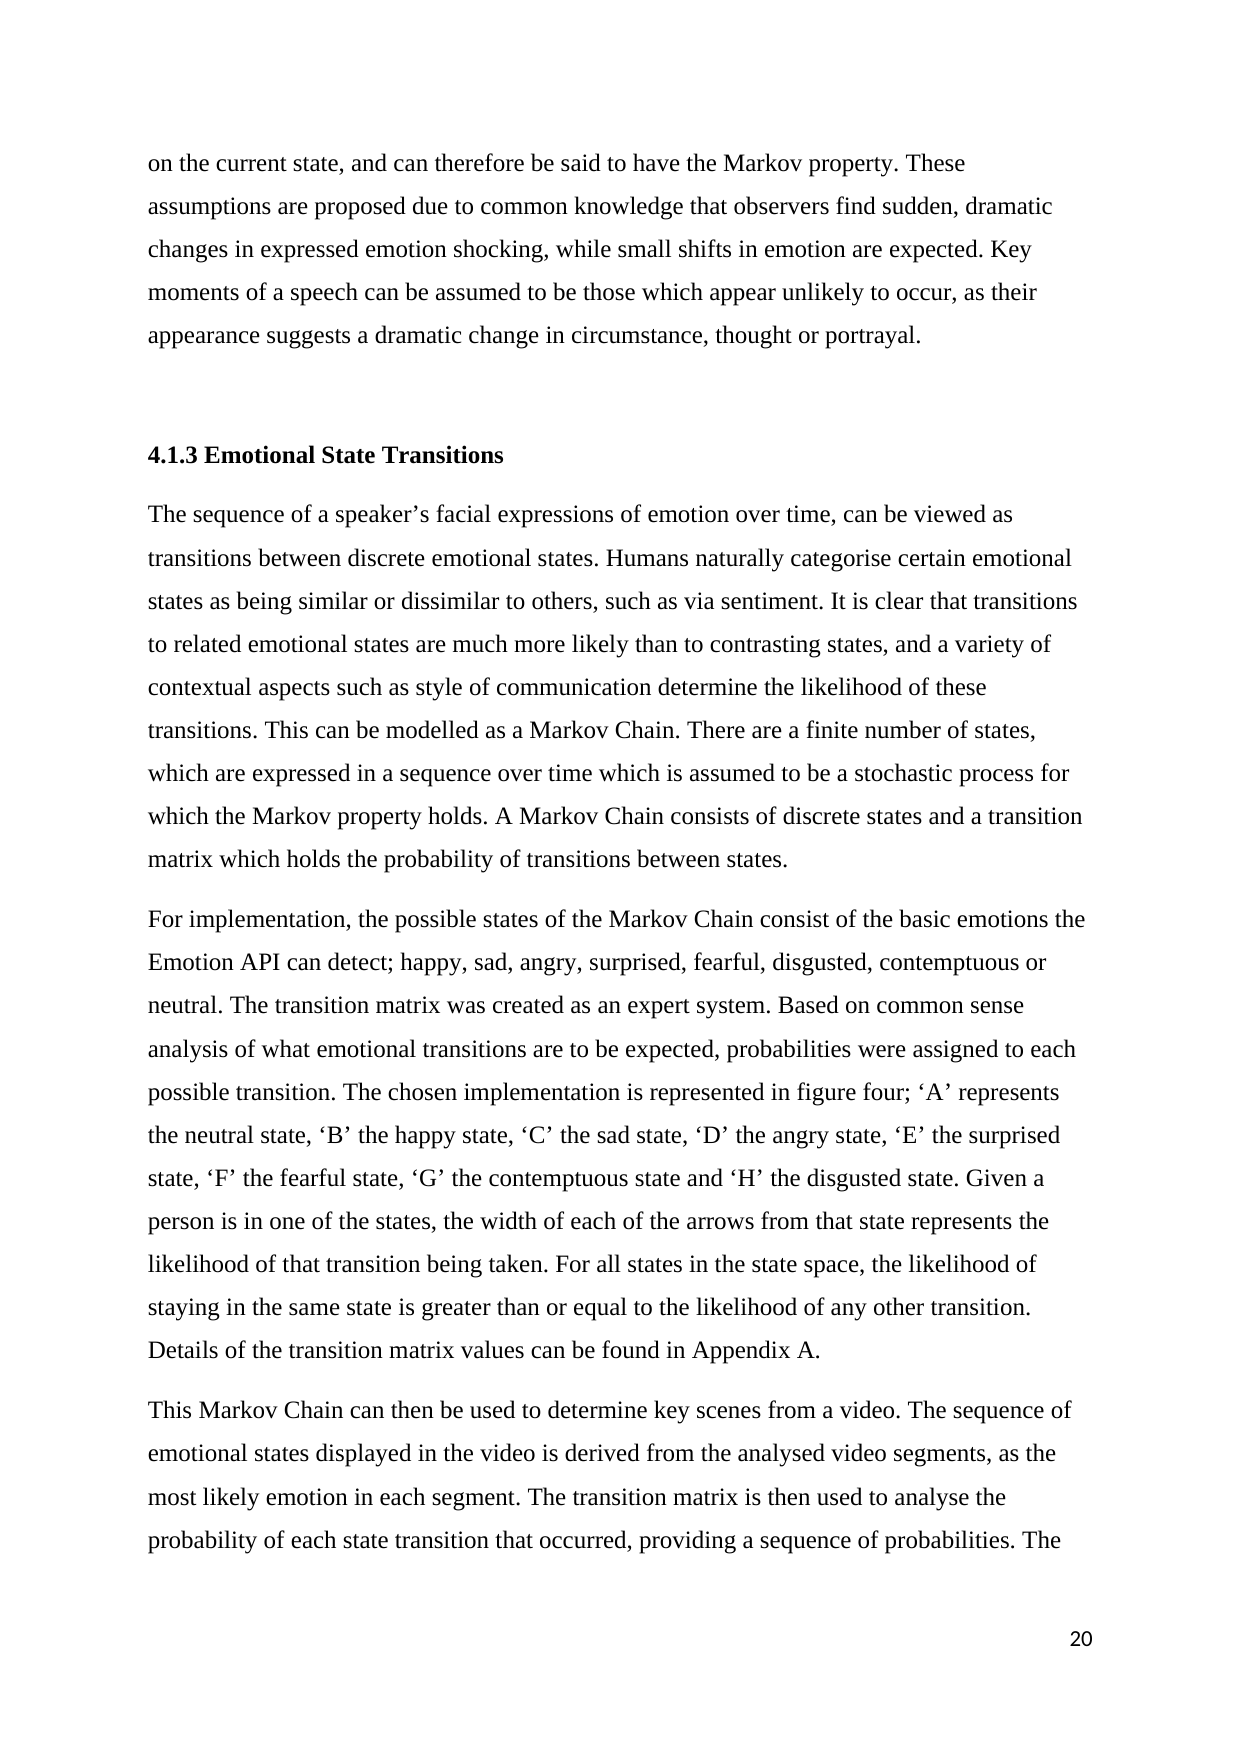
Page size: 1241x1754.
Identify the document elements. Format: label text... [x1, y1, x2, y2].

text The sequence of a speaker’s facial expressions of emotion over time, can be viewed as transitions between discrete emotional states. Humans naturally categorise certain emotional states as being similar or dissimilar to others, such as via sentiment. It is clear that transitions to related emotional states are much more likely than to contrasting states, and a variety of contextual aspects such as style of communication determine the likelihood of these transitions. This can be modelled as a Markov Chain. There are a finite number of states, which are expressed in a sequence over time which is assumed to be a stochastic process for which the Markov property holds. A Markov Chain consists of discrete states and a transition matrix which holds the probability of transitions between states. [148, 499, 1092, 873]
text For implementation, the possible states of the Markov Chain consist of the basic emotions the Emotion API can detect; happy, sad, angry, surprised, fearful, disgusted, contemptuous or neutral. The transition matrix was created as an expert system. Based on common sense analysis of what emotional transitions are to be expected, probabilities were assigned to each possible transition. The chosen implementation is represented in figure four; ‘A’ represents the neutral state, ‘B’ the happy state, ‘C’ the sad state, ‘D’ the angry state, ‘E’ the surprised state, ‘F’ the fearful state, ‘G’ the contemptuous state and ‘H’ the disgusted state. Given a person is in one of the states, the width of each of the arrows from that state represents the likelihood of that transition being taken. For all states in the state space, the likelihood of staying in the same state is greater than or equal to the likelihood of any other transition. Details of the transition matrix values can be found in Appendix A. [148, 904, 1092, 1364]
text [148, 1395, 1092, 1553]
text 4.1.3 Emotional State Transitions [148, 440, 1092, 468]
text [148, 148, 1092, 349]
